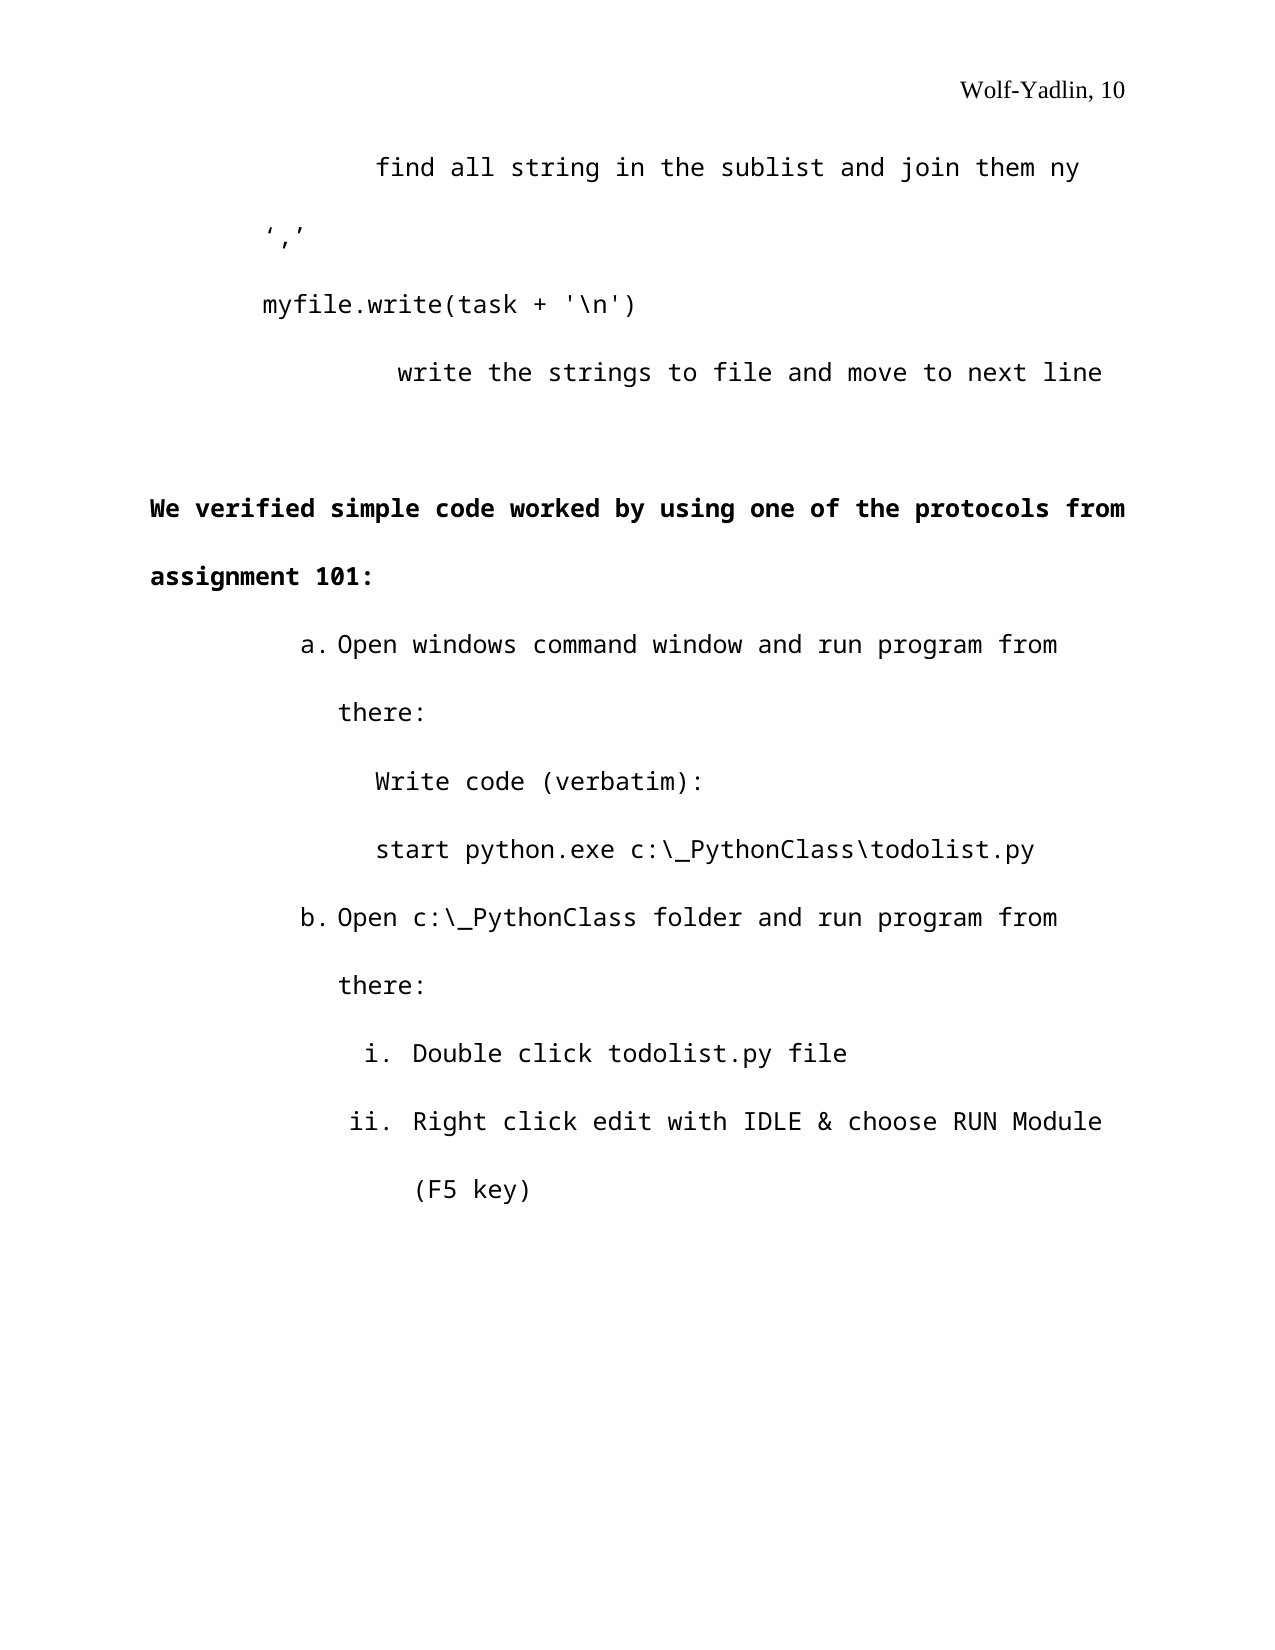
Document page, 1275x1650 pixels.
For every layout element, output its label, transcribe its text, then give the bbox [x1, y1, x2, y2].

text start python.exe c:\_PythonClass\todolist.py [300, 831, 1125, 865]
text myfile.write(task + '\n') [262, 286, 1125, 320]
list Right click edit with IDLE & choose RUN Module (F5 key) [394, 1104, 1125, 1206]
list write the strings to file and move to next line [262, 354, 1125, 388]
list Double click todolist.py file [394, 1036, 1125, 1070]
text find all string in the sublist and join them ny ‘,’ [262, 150, 1125, 252]
text We verified simple code worked by using one of the protocols from assignment 101: [150, 491, 1125, 593]
list Open c:\_PythonClass folder and run program from there: [300, 899, 1125, 1002]
text Write code (verbatim): [300, 763, 1125, 797]
list Open windows command window and run program from there: [300, 627, 1125, 729]
